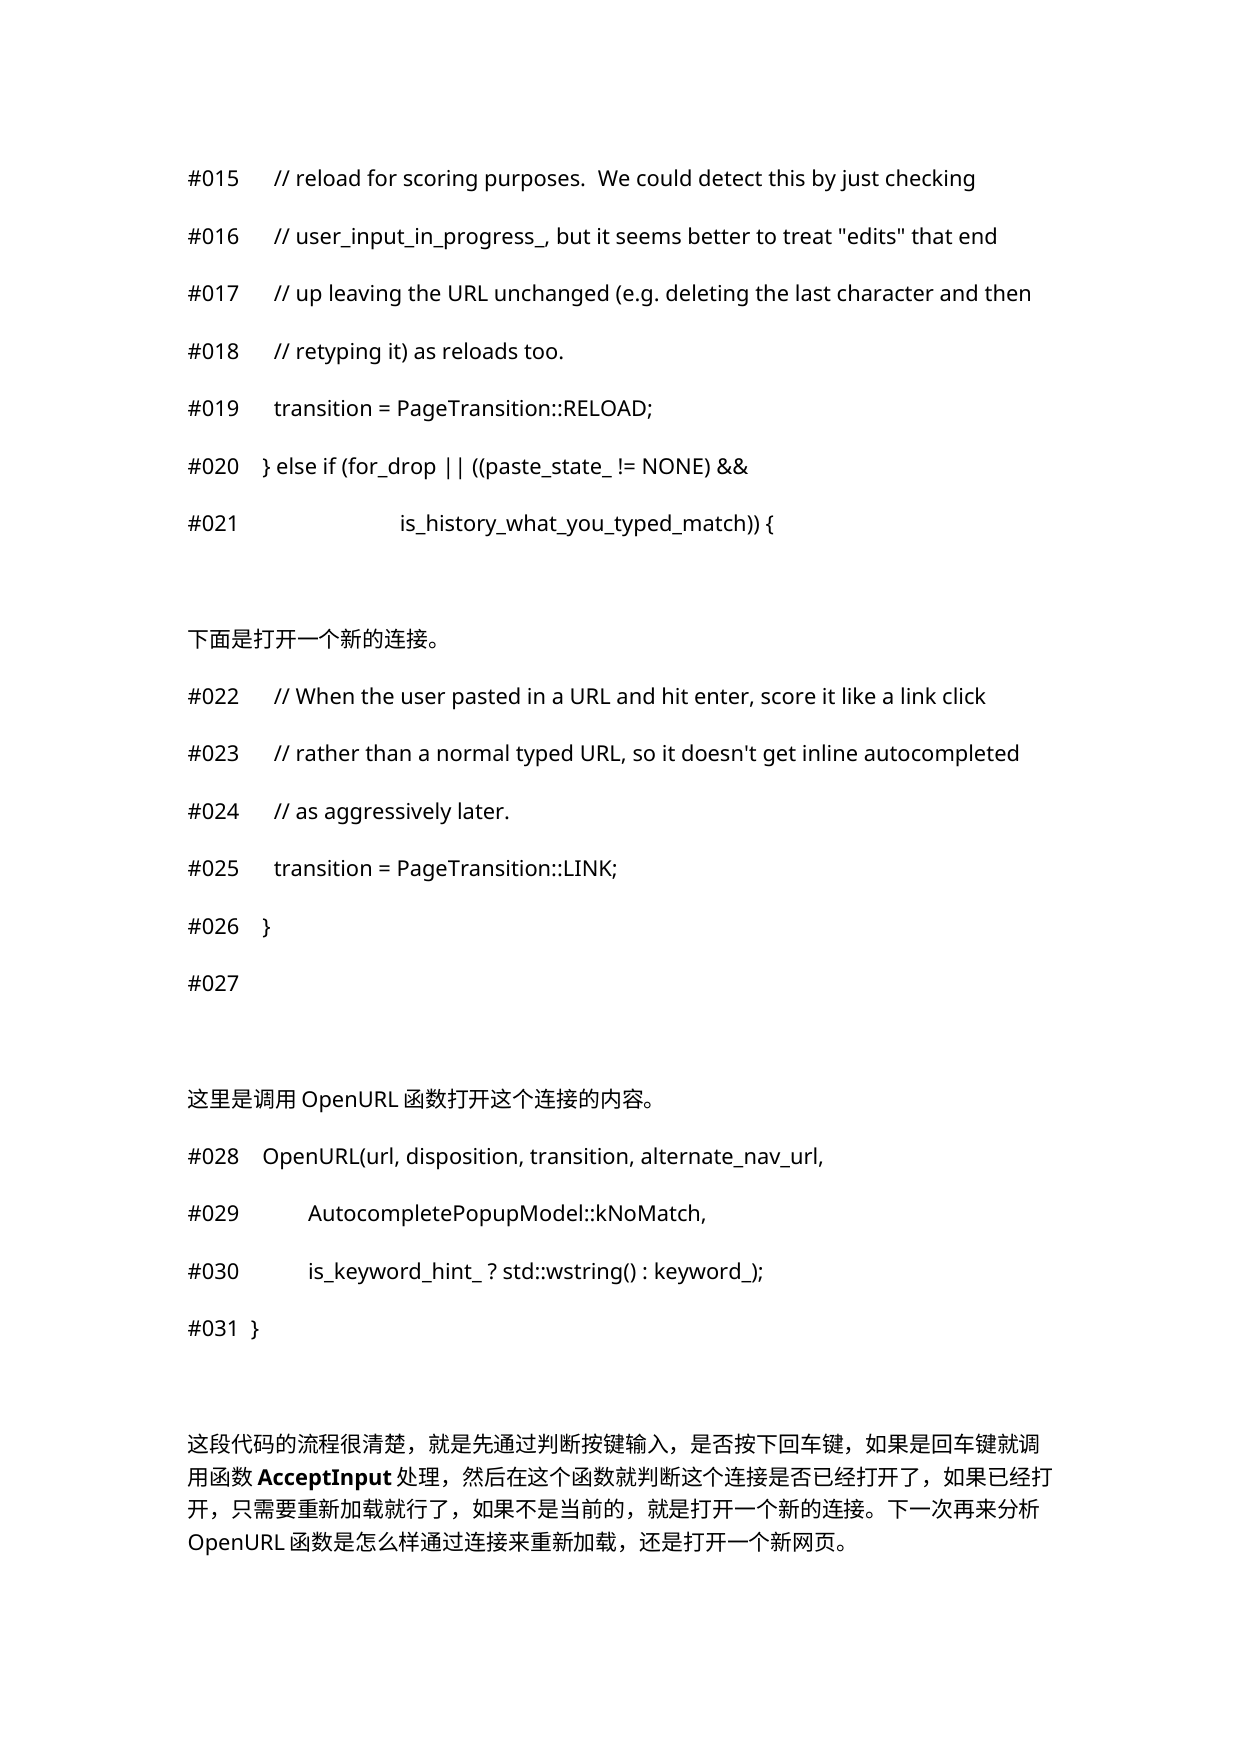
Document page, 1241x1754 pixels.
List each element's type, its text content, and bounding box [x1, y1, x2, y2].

text #029 AutocompletePopupModel::kNoMatch, [187, 1197, 1053, 1229]
text #030 is_keyword_hint_ ? std::wstring() : keyword_); [187, 1254, 1053, 1287]
text #028 OpenURL(url, disposition, transition, alternate_nav_url, [187, 1139, 1053, 1172]
text #018 // retyping it) as reloads too. [187, 334, 1053, 367]
text 下面是打开一个新的连接。 [187, 622, 1053, 654]
text #015 // reload for scoring purposes. We could detect this by just checking [187, 162, 1053, 194]
text #022 // When the user pasted in a URL and hit enter, score it like a link click [187, 679, 1053, 712]
text #023 // rather than a normal typed URL, so it doesn't get inline autocompleted [187, 737, 1053, 769]
text #024 // as aggressively later. [187, 794, 1053, 827]
text #017 // up leaving the URL unchanged (e.g. deleting the last character and then [187, 277, 1053, 309]
text #031 } [187, 1312, 1053, 1344]
text 这里是调用OpenURL函数打开这个连接的内容。 [187, 1082, 1053, 1114]
text #019 transition = PageTransition::RELOAD; [187, 392, 1053, 424]
text #020 } else if (for_drop || ((paste_state_ != NONE) && [187, 449, 1053, 482]
text #027 [187, 967, 1053, 999]
text #025 transition = PageTransition::LINK; [187, 852, 1053, 884]
text #021 is_history_what_you_typed_match)) { [187, 507, 1053, 539]
text #016 // user_input_in_progress_, but it seems better to treat "edits" that end [187, 219, 1053, 252]
text #026 } [187, 909, 1053, 942]
text 这段代码的流程很清楚，就是先通过判断按键输入，是否按下回车键，如果是回车键就调用函数AcceptInput处理，然后在这个函数就判断这个连接是否已经打开了，如果已经打开，只需要重新加载就行了，如果不是当前的，就是打开一个新的连接。下一次再来分析OpenURL函数是怎么样通过连接来重新加载，还是打开一个新网页。 [187, 1427, 1053, 1557]
